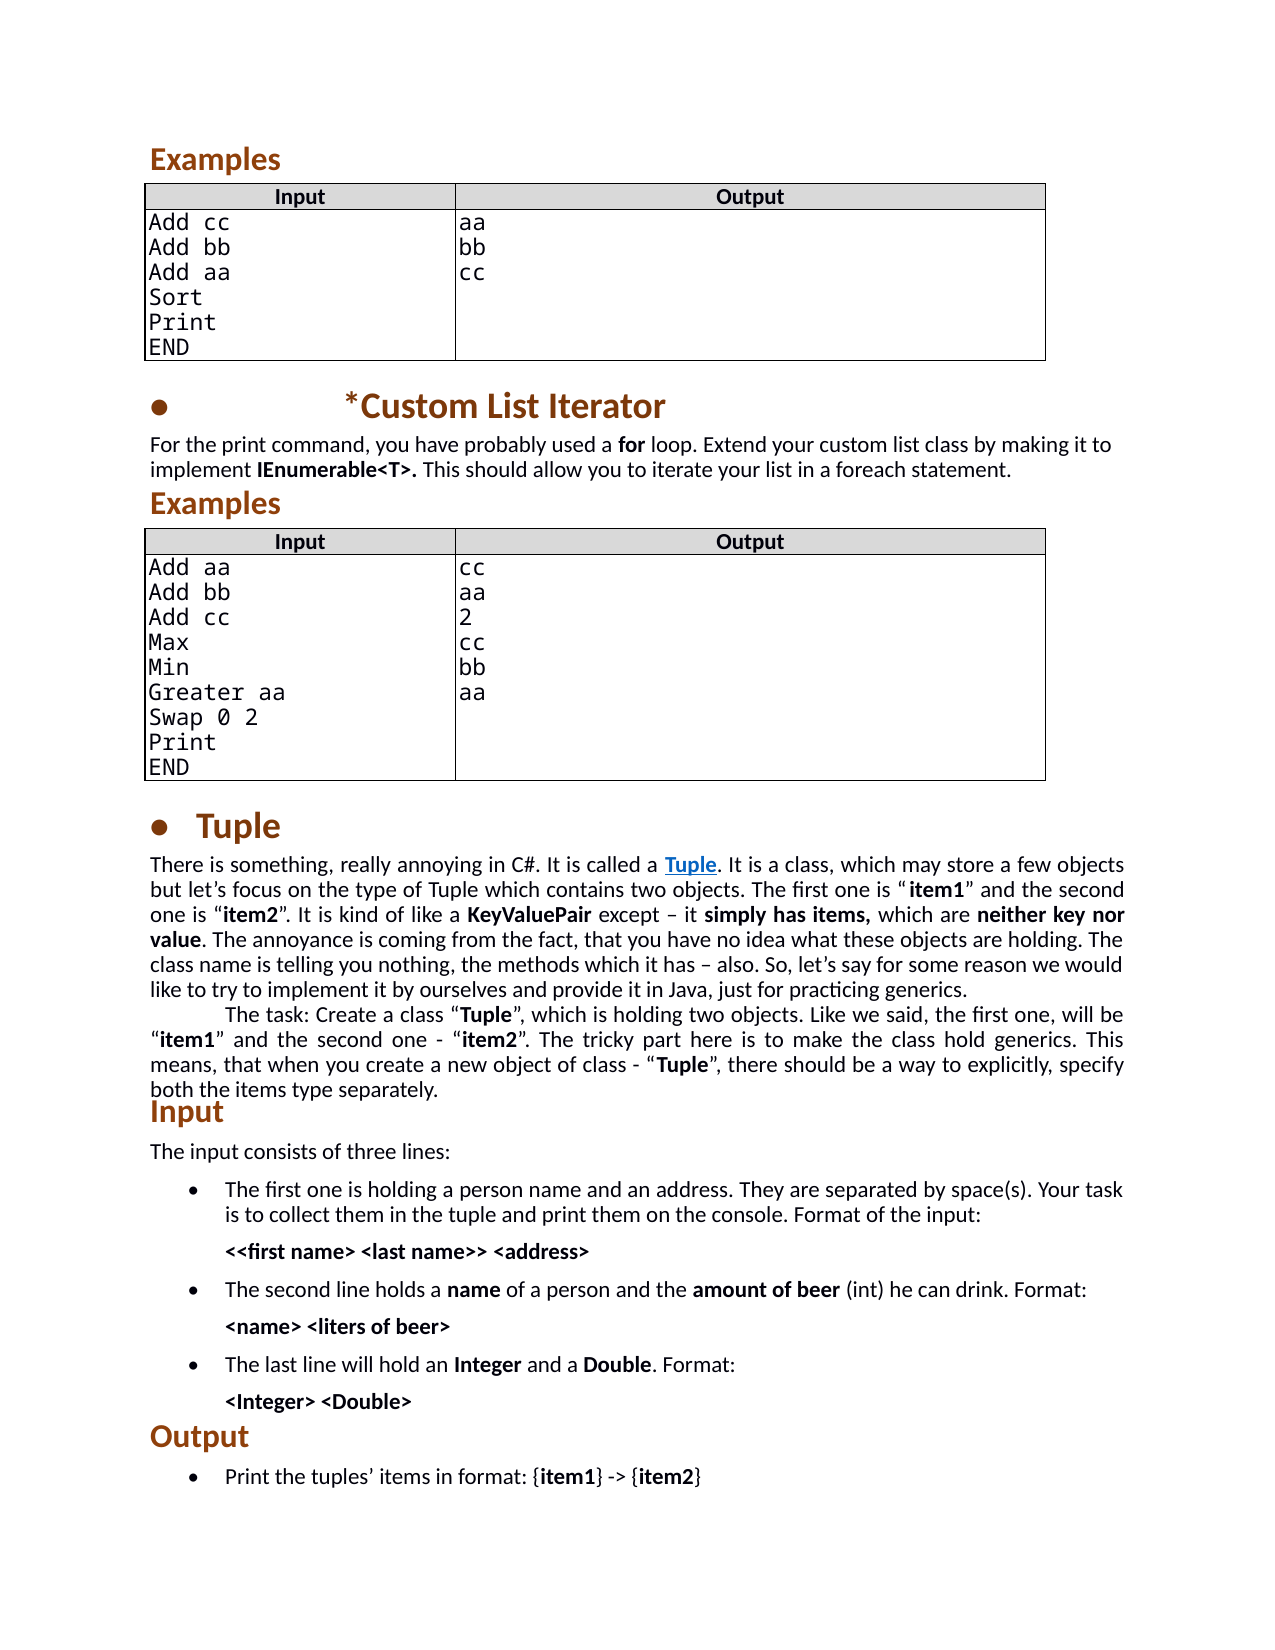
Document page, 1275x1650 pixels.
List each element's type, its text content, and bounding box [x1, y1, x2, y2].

text <Integer> <Double> [225, 1389, 1125, 1414]
text Examples [150, 150, 1125, 175]
list Tuple [150, 819, 244, 844]
table_header Input [146, 529, 455, 554]
table_header Input [146, 184, 455, 209]
list *Custom List Iterator [150, 399, 1125, 424]
table_cell Add cc Add bb Add aa Sort Print END [146, 210, 455, 360]
text There is something, really annoying in C#. It is called a Tuple. It is a class, which may store a few objects but let’s focus on the type of Tuple which contains two objects. The first one is “item1” and the second one is “item2”. It is kind of like a KeyValuePair except – it simply has items, which are neither key nor value. The annoyance is coming from the fact, that you have no idea what these objects are holding. The class name is telling you nothing, the methods which it has – also. So, let’s say for some reason we would like to try to implement it by ourselves and provide it in Java, just for practicing generics. [150, 852, 1125, 1002]
table_cell aa bb cc [456, 210, 1045, 360]
list The first one is holding a person name and an address. They are separated by space(s). Your task is to collect them in the tuple and print them on the console. Format of the input: [187, 1177, 1125, 1227]
table_cell cc aa 2 cc bb aa [456, 555, 1045, 780]
text Examples [150, 495, 1125, 520]
list Tuple [239, 819, 1125, 844]
table_header Output [456, 529, 1045, 554]
text The task: Create a class “Tuple”, which is holding two objects. Like we said, the first one, will be “item1” and the second one - “item2”. The tricky part here is to make the class hold generics. This means, that when you create a new object of class - “Tuple”, there should be a way to explicitly, specify both the items type separately. [150, 1002, 1125, 1102]
list The second line holds a name of a person and the amount of beer (int) he can drink. Format: [187, 1277, 1125, 1302]
text <<first name> <last name>> <address> [225, 1239, 1125, 1264]
table_header Output [456, 184, 1045, 209]
table_cell Add aa Add bb Add cc Max Min Greater aa Swap 0 2 Print END [146, 555, 455, 780]
list The last line will hold an Integer and a Double. Format: [187, 1352, 1125, 1377]
text <name> <liters of beer> [225, 1314, 1125, 1339]
text Output [150, 1427, 1125, 1452]
text For the print command, you have probably used a for loop. Extend your custom list class by making it to implement IEnumerable<T>. This should allow you to iterate your list in a foreach statement. [150, 432, 1125, 482]
text The input consists of three lines: [150, 1139, 1125, 1164]
text Input [150, 1102, 1125, 1127]
list Print the tuples’ items in format: {item1} -> {item2} [187, 1464, 1125, 1489]
